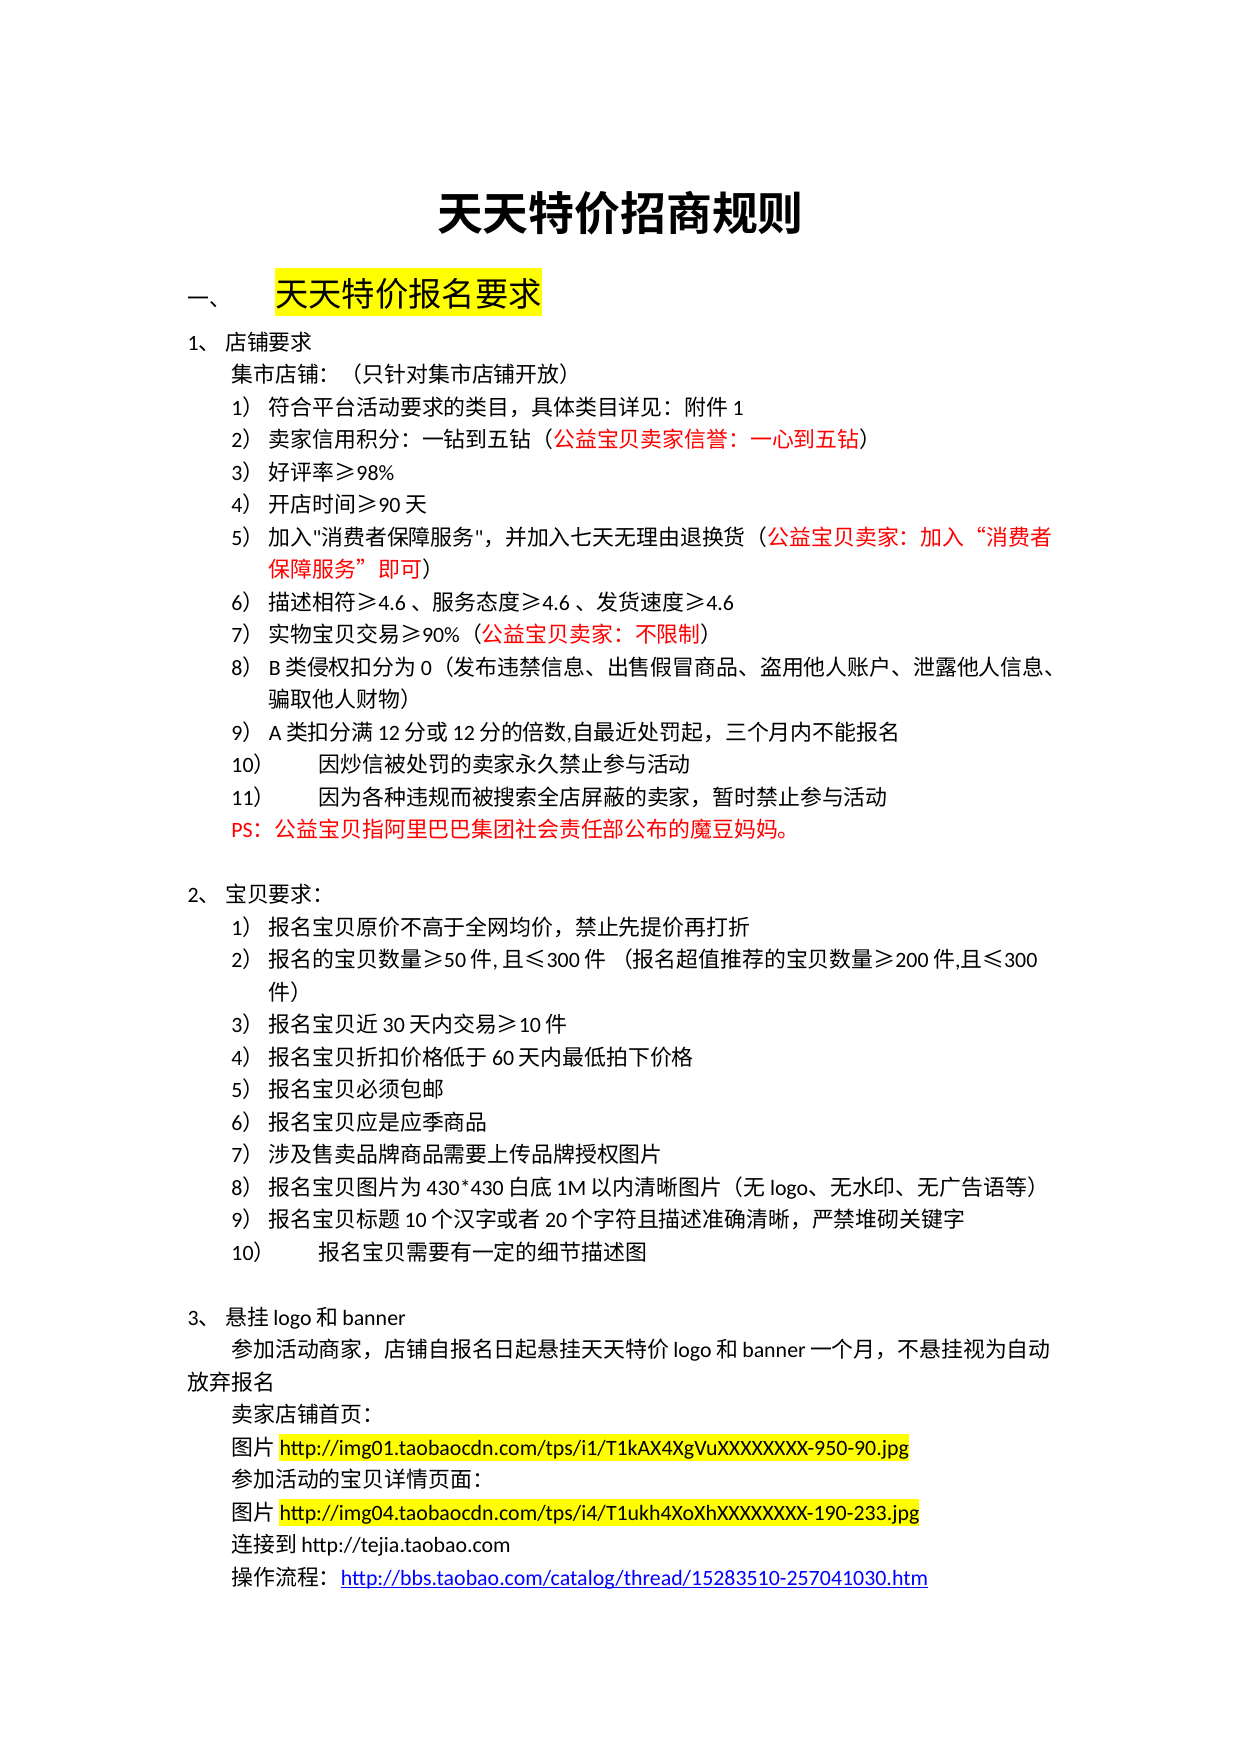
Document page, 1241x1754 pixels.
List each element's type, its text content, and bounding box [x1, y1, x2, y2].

list 加入"消费者保障服务"，并加入七天无理由退换货（公益宝贝卖家：加入“消费者保障服务”即可） [231, 519, 1053, 584]
list 报名的宝贝数量≥50件, 且≤300件 （报名超值推荐的宝贝数量≥200件,且≤300件） [231, 942, 1053, 1007]
list 卖家店铺首页： [231, 1397, 1053, 1429]
list 报名宝贝折扣价格低于60天内最低拍下价格 [231, 1039, 1053, 1072]
list 图片http://img01.taobaocdn.com/tps/i1/T1kAX4XgVuXXXXXXXX-950-90.jpg [231, 1429, 1053, 1462]
list B类侵权扣分为0（发布违禁信息、出售假冒商品、盗用他人账户、泄露他人信息、骗取他人财物） [231, 649, 1053, 714]
list 涉及售卖品牌商品需要上传品牌授权图片 [231, 1137, 1053, 1169]
list 参加活动的宝贝详情页面： [231, 1462, 1053, 1494]
list 悬挂logo和banner [187, 1299, 1053, 1332]
text 放弃报名 [187, 1364, 1053, 1397]
text PS：公益宝贝指阿里巴巴集团社会责任部公布的魔豆妈妈。 [231, 812, 1053, 844]
list A类扣分满12分或12分的倍数,自最近处罚起，三个月内不能报名 [231, 714, 1053, 747]
list 报名宝贝需要有一定的细节描述图 [231, 1234, 1053, 1267]
list 参加活动商家，店铺自报名日起悬挂天天特价logo和banner一个月，不悬挂视为自动 [231, 1332, 1053, 1364]
list 报名宝贝图片为430*430白底1M以内清晰图片（无logo、无水印、无广告语等） [231, 1169, 1053, 1202]
list 报名宝贝原价不高于全网均价，禁止先提价再打折 [231, 909, 1053, 942]
list 操作流程：http://bbs.taobao.com/catalog/thread/15283510-257041030.htm [231, 1559, 1053, 1592]
list 店铺要求 [187, 324, 1053, 357]
list 因为各种违规而被搜索全店屏蔽的卖家，暂时禁止参与活动 [231, 779, 1053, 812]
list 因炒信被处罚的卖家永久禁止参与活动 [231, 747, 1053, 779]
list 连接到http://tejia.taobao.com [231, 1527, 1053, 1559]
list 宝贝要求： [187, 877, 1053, 909]
text 天天特价招商规则 [187, 162, 1053, 259]
list 图片http://img04.taobaocdn.com/tps/i4/T1ukh4XoXhXXXXXXXX-190-233.jpg [231, 1494, 1053, 1527]
list 描述相符≥4.6 、服务态度≥4.6 、发货速度≥4.6 [231, 584, 1053, 617]
list 报名宝贝标题10个汉字或者20个字符且描述准确清晰，严禁堆砌关键字 [231, 1202, 1053, 1234]
list 报名宝贝近30天内交易≥10件 [231, 1007, 1053, 1039]
list 集市店铺：（只针对集市店铺开放） [231, 357, 1053, 389]
list 开店时间≥90天 [231, 487, 1053, 519]
list 实物宝贝交易≥90%（公益宝贝卖家：不限制） [231, 617, 1053, 649]
list 符合平台活动要求的类目，具体类目详见：附件1 [231, 389, 1053, 422]
list 报名宝贝必须包邮 [231, 1072, 1053, 1104]
list 好评率≥98% [231, 454, 1053, 487]
list 卖家信用积分：一钻到五钻（公益宝贝卖家信誉：一心到五钻） [231, 422, 1053, 454]
list 报名宝贝应是应季商品 [231, 1104, 1053, 1137]
list 天天特价报名要求 [187, 259, 1053, 324]
